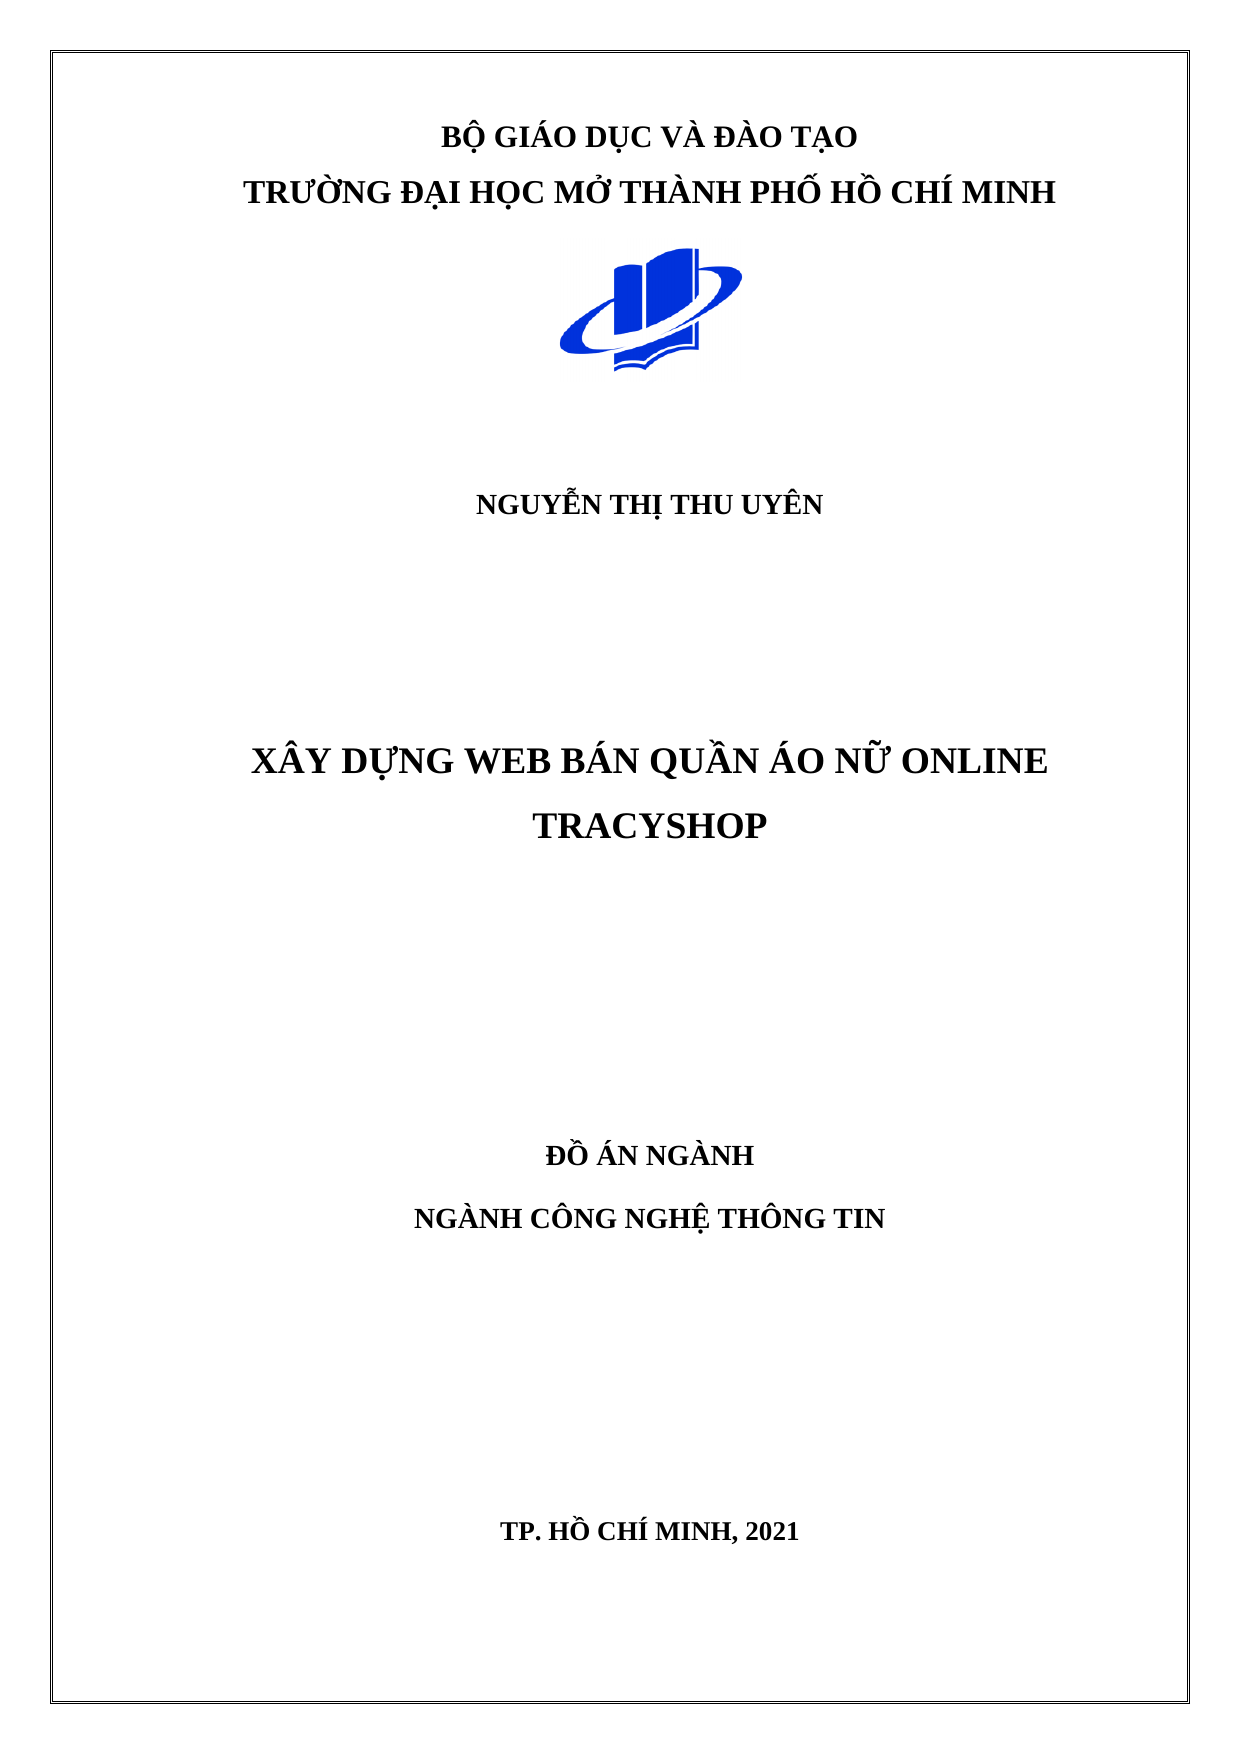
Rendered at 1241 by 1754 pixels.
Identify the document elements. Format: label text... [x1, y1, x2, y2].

text NGUYỄN THỊ THU UYÊN [177, 487, 1122, 521]
text TRƯỜNG ĐẠI HỌC MỞ THÀNH PHỐ HỒ CHÍ MINH [177, 172, 1122, 210]
text NGÀNH CÔNG NGHỆ THÔNG TIN [177, 1201, 1122, 1234]
text ĐỒ ÁN NGÀNH [177, 1138, 1122, 1172]
text XÂY DỰNG WEB BÁN QUẦN ÁO NỮ ONLINE TRACYSHOP [177, 739, 1122, 847]
text BỘ GIÁO DỤC VÀ ĐÀO TẠO [177, 118, 1122, 154]
picture [517, 212, 780, 394]
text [177, 1515, 1122, 1546]
